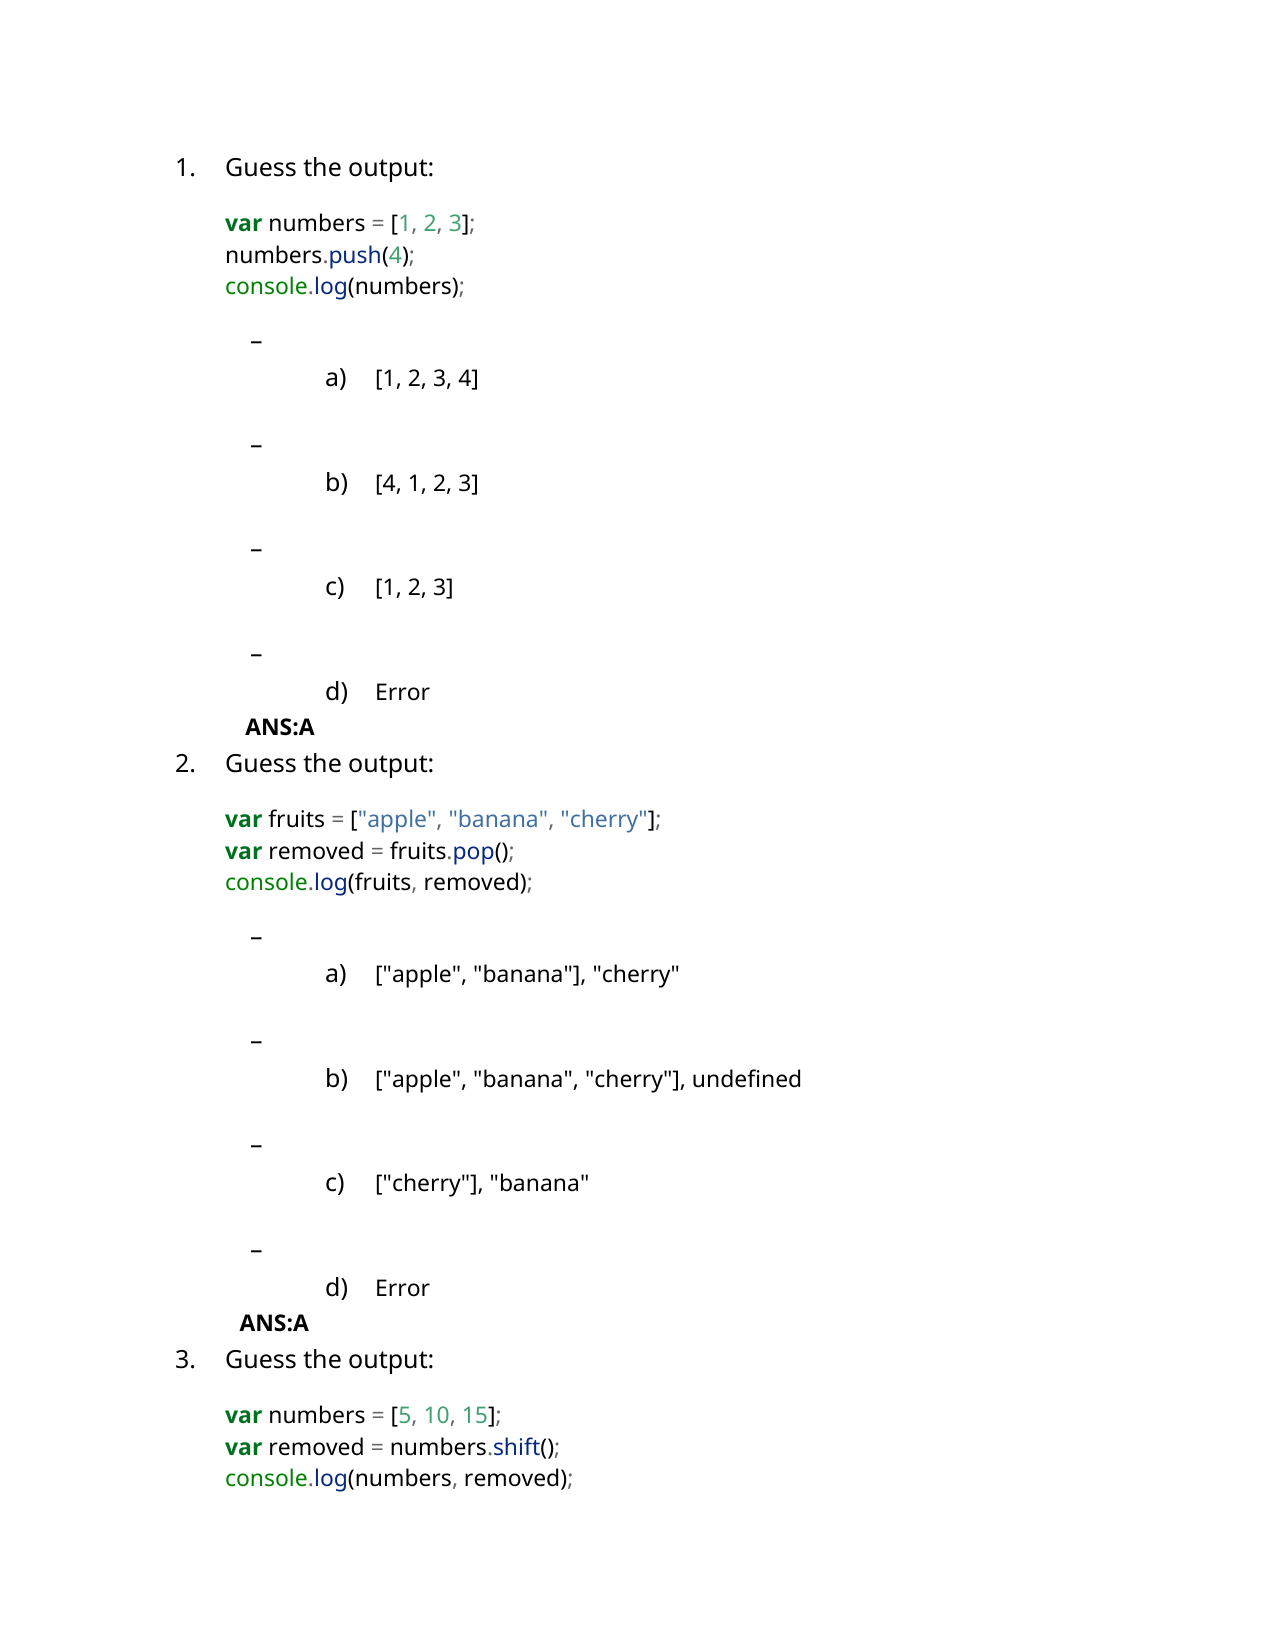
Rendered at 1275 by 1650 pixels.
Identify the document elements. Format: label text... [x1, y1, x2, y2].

list [1, 2, 3] [325, 569, 1125, 632]
list Guess the output: [175, 746, 1125, 780]
list ["apple", "banana", "cherry"], undefined [325, 1061, 1125, 1123]
list ["cherry"], "banana" [325, 1165, 1125, 1228]
list var numbers = [5, 10, 15]; var removed = numbers.shift(); console.log(numbers, removed); [175, 1397, 1125, 1493]
list ["apple", "banana"], "cherry" [325, 956, 1125, 1019]
list var numbers = [1, 2, 3]; numbers.push(4); console.log(numbers); [175, 205, 1125, 301]
list [1, 2, 3, 4] [325, 360, 1125, 423]
list Guess the output: [175, 1342, 1125, 1376]
list var fruits = ["apple", "banana", "cherry"]; var removed = fruits.pop(); console.log(fruits, removed); [175, 801, 1125, 897]
list Error [325, 1269, 1125, 1303]
list [4, 1, 2, 3] [325, 464, 1125, 527]
text ANS:A [150, 711, 1125, 742]
list Error [325, 673, 1125, 707]
list Guess the output: [175, 150, 1125, 184]
text ANS:A [150, 1307, 1125, 1338]
